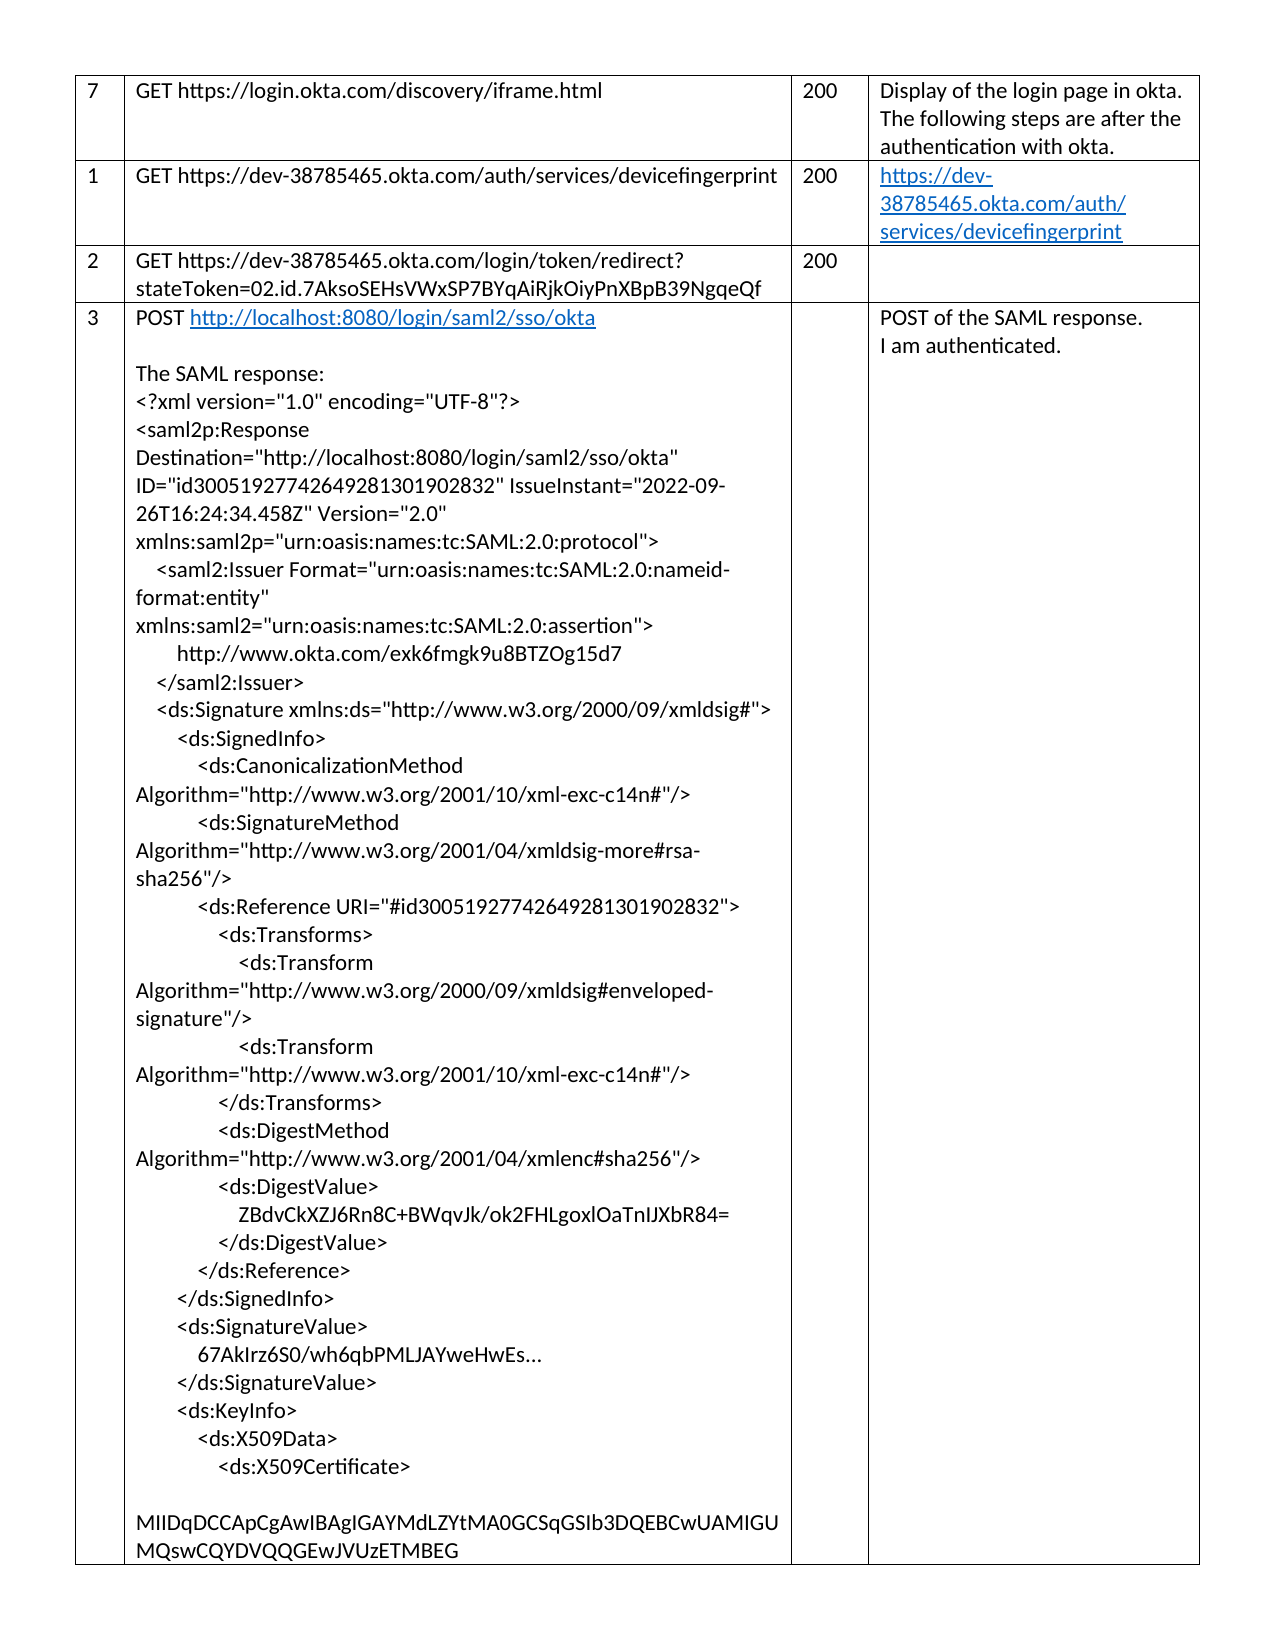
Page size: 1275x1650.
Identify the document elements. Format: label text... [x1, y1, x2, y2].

table_cell 200 [792, 76, 868, 160]
table_cell [792, 303, 868, 1564]
table_cell [869, 246, 1199, 302]
table_cell 3 [76, 303, 124, 1564]
table_cell GET https://dev-38785465.okta.com/auth/services/devicefingerprint [125, 161, 791, 245]
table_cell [869, 303, 1199, 1564]
table_cell 200 [792, 161, 868, 245]
table_cell GET https://dev-38785465.okta.com/login/token/redirect?stateToken=02.id.7AksoSEHsVWxSP7BYqAiRjkOiyPnXBpB39NgqeQf [125, 246, 791, 302]
table_cell https://dev-38785465.okta.com/auth/services/devicefingerprint [869, 161, 1199, 245]
table_cell GET https://login.okta.com/discovery/iframe.html [125, 76, 791, 160]
table_cell 7 [76, 76, 124, 160]
table_cell 200 [792, 246, 868, 302]
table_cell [125, 303, 791, 1564]
table_cell 1 [76, 161, 124, 245]
table_cell 2 [76, 246, 124, 302]
table_cell Display of the login page in okta. The following steps are after the authentication with okta. [869, 76, 1199, 160]
